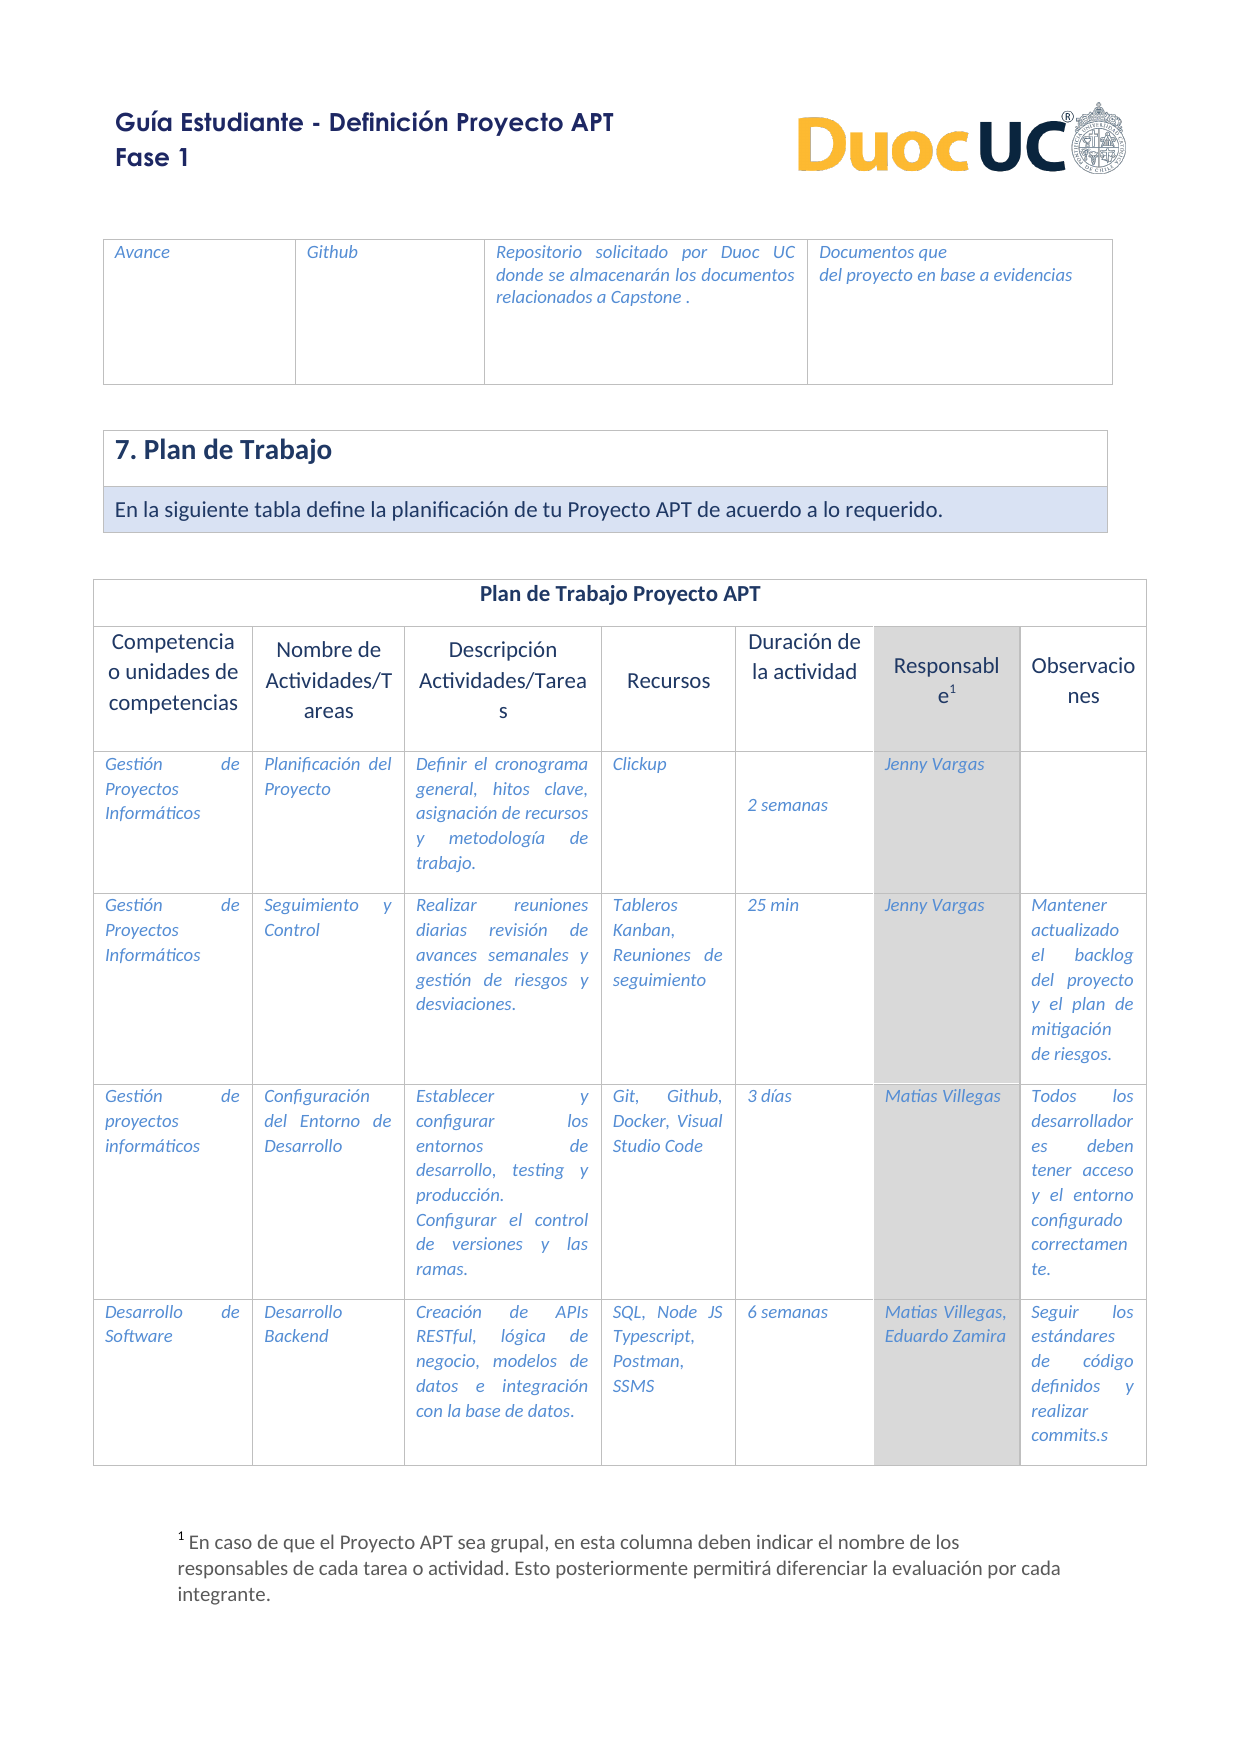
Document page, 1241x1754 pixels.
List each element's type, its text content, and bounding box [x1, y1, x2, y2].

table_cell Tableros Kanban, Reuniones de seguimiento [602, 894, 735, 1083]
table_header Plan de Trabajo Proyecto APT [94, 580, 1146, 626]
table_cell En la siguiente tabla define la planificación de tu Proyecto APT de acuerdo a lo requerido. [104, 487, 1107, 532]
table_cell 25 min [736, 894, 873, 1083]
table_cell Mantener actualizado el backlog del proyecto y el plan de mitigación de riesgos. [1021, 894, 1146, 1083]
table_cell Gestión de proyectos informáticos [94, 1085, 252, 1299]
table_cell 3 días [736, 1085, 873, 1299]
table_cell Observaciones [1021, 627, 1146, 751]
table_cell Nombre de Actividades/Tareas [253, 627, 404, 751]
table_cell Clickup [602, 752, 735, 893]
table_cell Jenny Vargas [874, 752, 1019, 893]
table_cell Establecer y configurar los entornos de desarrollo, testing y producción. Configurar el control de versiones y las ramas. [405, 1085, 601, 1299]
table_cell Git, Github, Docker, Visual Studio Code [602, 1085, 735, 1299]
table_cell Seguir los estándares de código definidos y realizar commits.s [1021, 1300, 1146, 1465]
table_cell Duración de la actividad [736, 627, 873, 751]
table_cell Desarrollo de Software [94, 1300, 252, 1465]
table_cell Matias Villegas, Eduardo Zamira [874, 1300, 1019, 1465]
table_cell Desarrollo Backend [253, 1300, 404, 1465]
table_cell Competencia o unidades de competencias [94, 627, 252, 751]
table_cell Github [296, 240, 484, 384]
table_cell Seguimiento y Control [253, 894, 404, 1083]
table_cell Todos los desarrolladores deben tener acceso y el entorno configurado correctamente. [1021, 1085, 1146, 1299]
table_cell Recursos [602, 627, 735, 751]
table_cell Responsable [874, 627, 1019, 751]
table_cell Documentos que reflejan el avance del proyecto en base a evidencias [808, 240, 1112, 384]
table_cell Configuración del Entorno de Desarrollo [253, 1085, 404, 1299]
table_cell Gestión de Proyectos Informáticos [94, 894, 252, 1083]
table_cell Definir el cronograma general, hitos clave, asignación de recursos y metodología de trabajo. [405, 752, 601, 893]
table_cell SQL, Node JS Typescript, Postman, SSMS [602, 1300, 735, 1465]
table_cell Gestión de Proyectos Informáticos [94, 752, 252, 893]
table_cell Planificación del Proyecto [253, 752, 404, 893]
table_cell Repositorio solicitado por Duoc UC donde se almacenarán los documentos relacionados a Capstone . [485, 240, 807, 384]
table_cell Jenny Vargas [874, 894, 1019, 1083]
table_cell Descripción Actividades/Tareas [405, 627, 601, 751]
table_cell Realizar reuniones diarias revisión de avances semanales y gestión de riesgos y desviaciones. [405, 894, 601, 1083]
table_header 7. Plan de Trabajo [104, 431, 1107, 486]
table_cell Creación de APIs RESTful, lógica de negocio, modelos de datos e integración con la base de datos. [405, 1300, 601, 1465]
table_cell 6 semanas [736, 1300, 873, 1465]
table_cell Avance [104, 240, 295, 384]
table_cell 2 semanas [736, 752, 873, 893]
picture [798, 102, 1126, 174]
table_cell [1021, 752, 1146, 893]
table_cell Matias Villegas [874, 1085, 1019, 1299]
